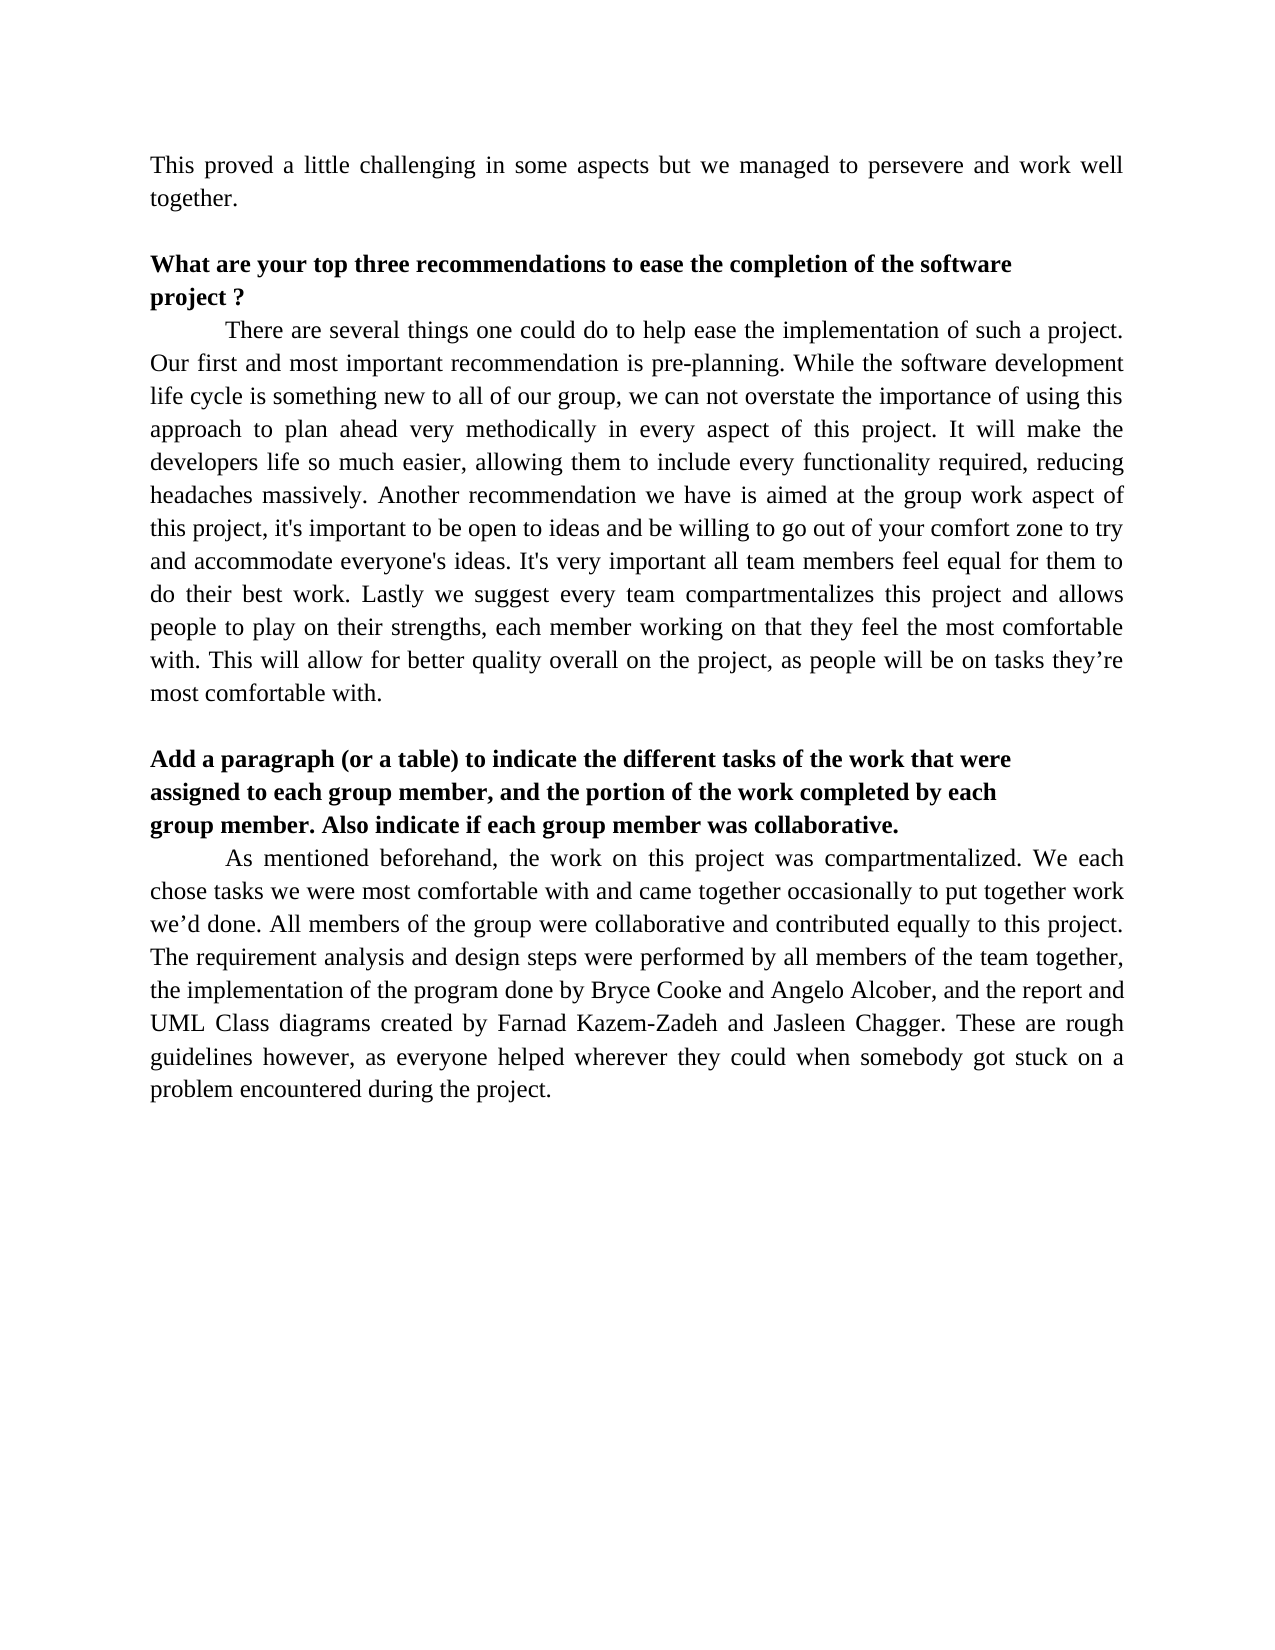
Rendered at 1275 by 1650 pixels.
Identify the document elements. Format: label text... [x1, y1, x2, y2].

text project ? [150, 282, 1125, 311]
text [150, 150, 1125, 212]
text As mentioned beforehand, the work on this project was compartmentalized. We each chose tasks we were most comfortable with and came together occasionally to put together work we’d done. All members of the group were collaborative and contributed equally to this project. The requirement analysis and design steps were performed by all members of the team together, the implementation of the program done by Bryce Cooke and Angelo Alcober, and the report and UML Class diagrams created by Farnad Kazem-Zadeh and Jasleen Chagger. These are rough guidelines however, as everyone helped wherever they could when somebody got stuck on a problem encountered during the project. [150, 843, 1125, 1103]
text Add a paragraph (or a table) to indicate the different tasks of the work that were [150, 744, 1125, 773]
text There are several things one could do to help ease the implementation of such a project. Our first and most important recommendation is pre-planning. While the software development life cycle is something new to all of our group, we can not overstate the importance of using this approach to plan ahead very methodically in every aspect of this project. It will make the developers life so much easier, allowing them to include every functionality required, reducing headaches massively. Another recommendation we have is aimed at the group work aspect of this project, it's important to be open to ideas and be willing to go out of your comfort zone to try and accommodate everyone's ideas. It's very important all team members feel equal for them to do their best work. Lastly we suggest every team compartmentalizes this project and allows people to play on their strengths, each member working on that they feel the most comfortable with. This will allow for better quality overall on the project, as people will be on tasks they’re most comfortable with. [150, 315, 1125, 707]
text group member. Also indicate if each group member was collaborative. [150, 810, 1125, 839]
text What are your top three recommendations to ease the completion of the software [150, 249, 1125, 278]
text assigned to each group member, and the portion of the work completed by each [150, 777, 1125, 806]
